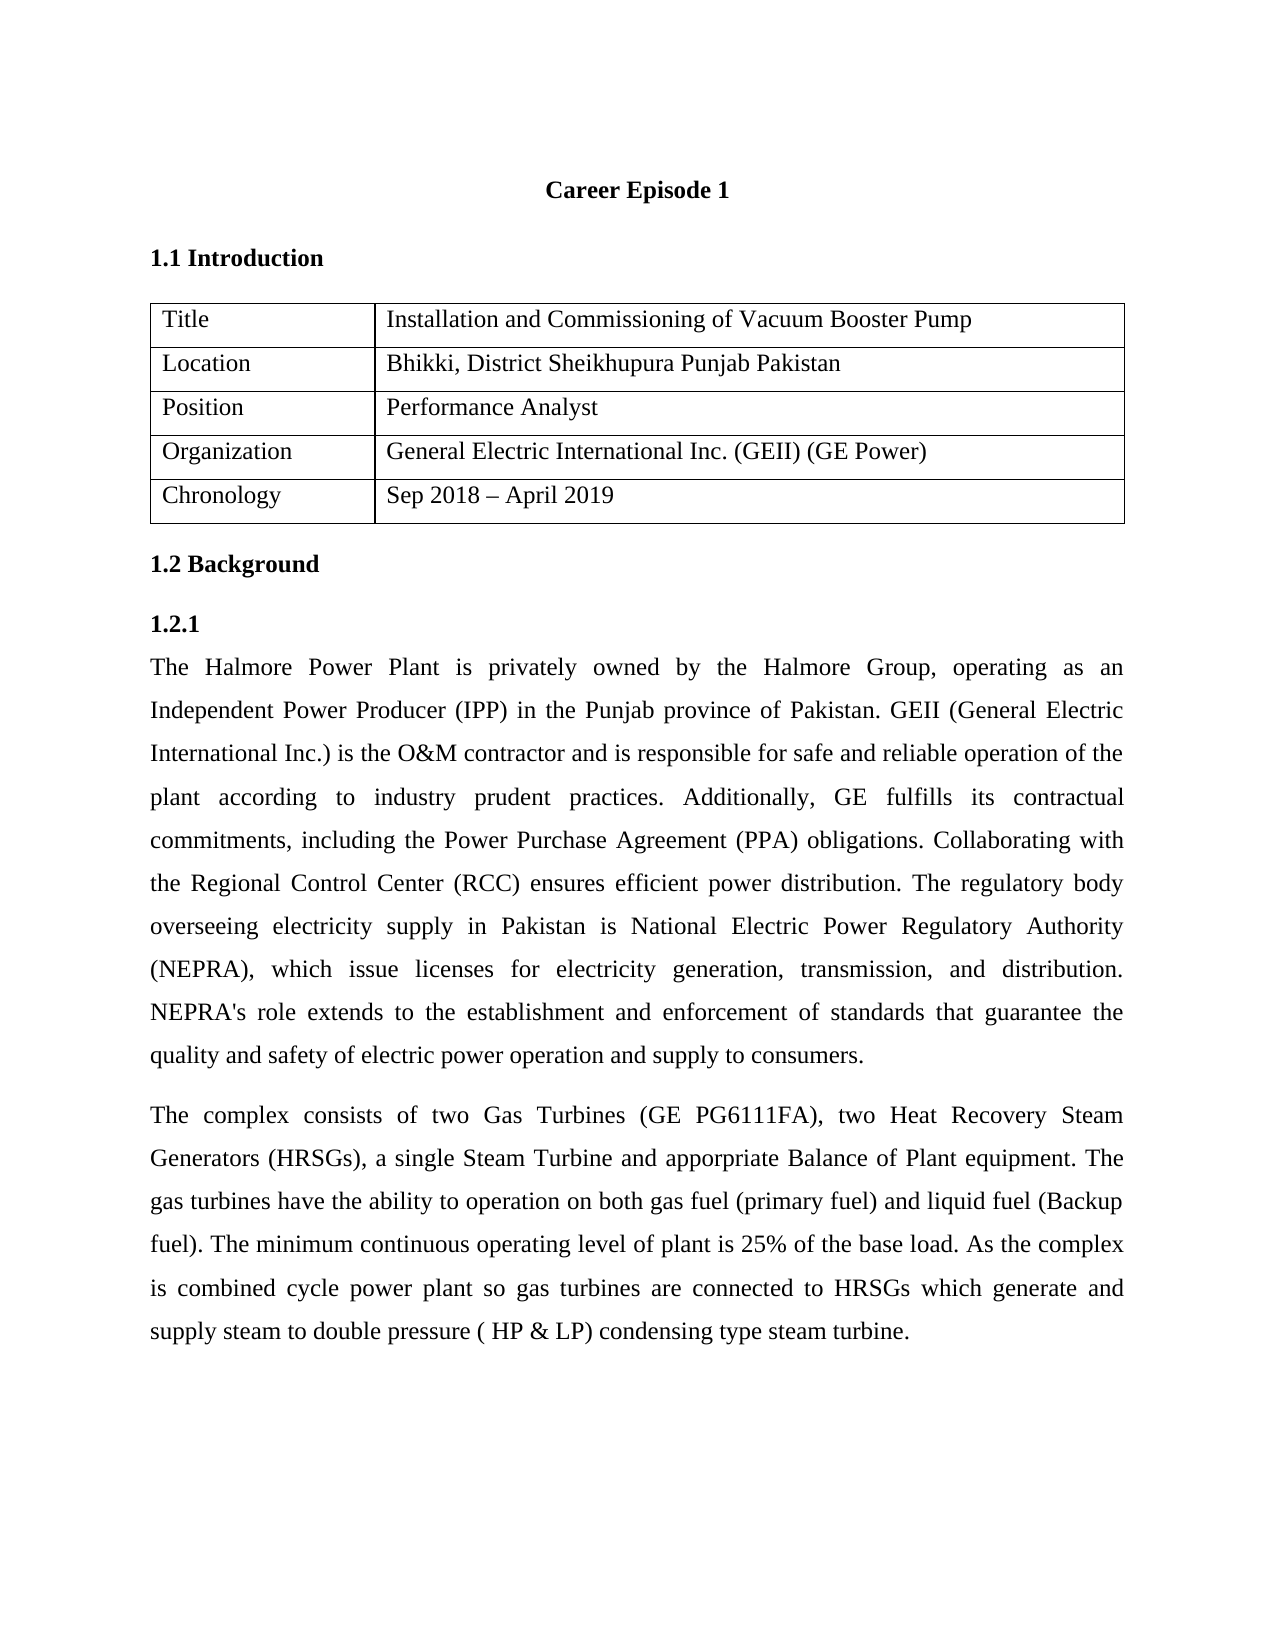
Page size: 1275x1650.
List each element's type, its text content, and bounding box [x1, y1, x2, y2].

subtitle Career Episode 1 [150, 175, 1125, 204]
table_cell Chronology [151, 480, 374, 523]
table_cell Sep 2018 – April 2019 [376, 480, 1124, 523]
table_cell Location [151, 348, 374, 391]
text The complex consists of two Gas Turbines (GE PG6111FA), two Heat Recovery Steam Generators (HRSGs), a single Steam Turbine and apporpriate Balance of Plant equipment. The gas turbines have the ability to operation on both gas fuel (primary fuel) and liquid fuel (Backup fuel). The minimum continuous operating level of plant is 25% of the base load. As the complex is combined cycle power plant so gas turbines are connected to HRSGs which generate and supply steam to double pressure ( HP & LP) condensing type steam turbine. [150, 1100, 1125, 1344]
table_cell Position [151, 392, 374, 435]
table_cell General Electric International Inc. (GEII) (GE Power) [376, 436, 1124, 479]
table_header Installation and Commissioning of Vacuum Booster Pump [376, 304, 1124, 347]
table_cell Bhikki, District Sheikhupura Punjab Pakistan [376, 348, 1124, 391]
subtitle 1.1 Introduction [150, 243, 1125, 272]
text The Halmore Power Plant is privately owned by the Halmore Group, operating as an Independent Power Producer (IPP) in the Punjab province of Pakistan. GEII (General Electric International Inc.) is the O&M contractor and is responsible for safe and reliable operation of the plant according to industry prudent practices. Additionally, GE fulfills its contractual commitments, including the Power Purchase Agreement (PPA) obligations. Collaborating with the Regional Control Center (RCC) ensures efficient power distribution. The regulatory body overseeing electricity supply in Pakistan is National Electric Power Regulatory Authority (NEPRA), which issue licenses for electricity generation, transmission, and distribution. NEPRA's role extends to the establishment and enforcement of standards that guarantee the quality and safety of electric power operation and supply to consumers. [150, 652, 1125, 1069]
table_cell Organization [151, 436, 374, 479]
subtitle 1.2.1 [150, 609, 1125, 638]
table_header Title [151, 304, 374, 347]
subtitle 1.2 Background [150, 549, 1125, 578]
table_cell Performance Analyst [376, 392, 1124, 435]
